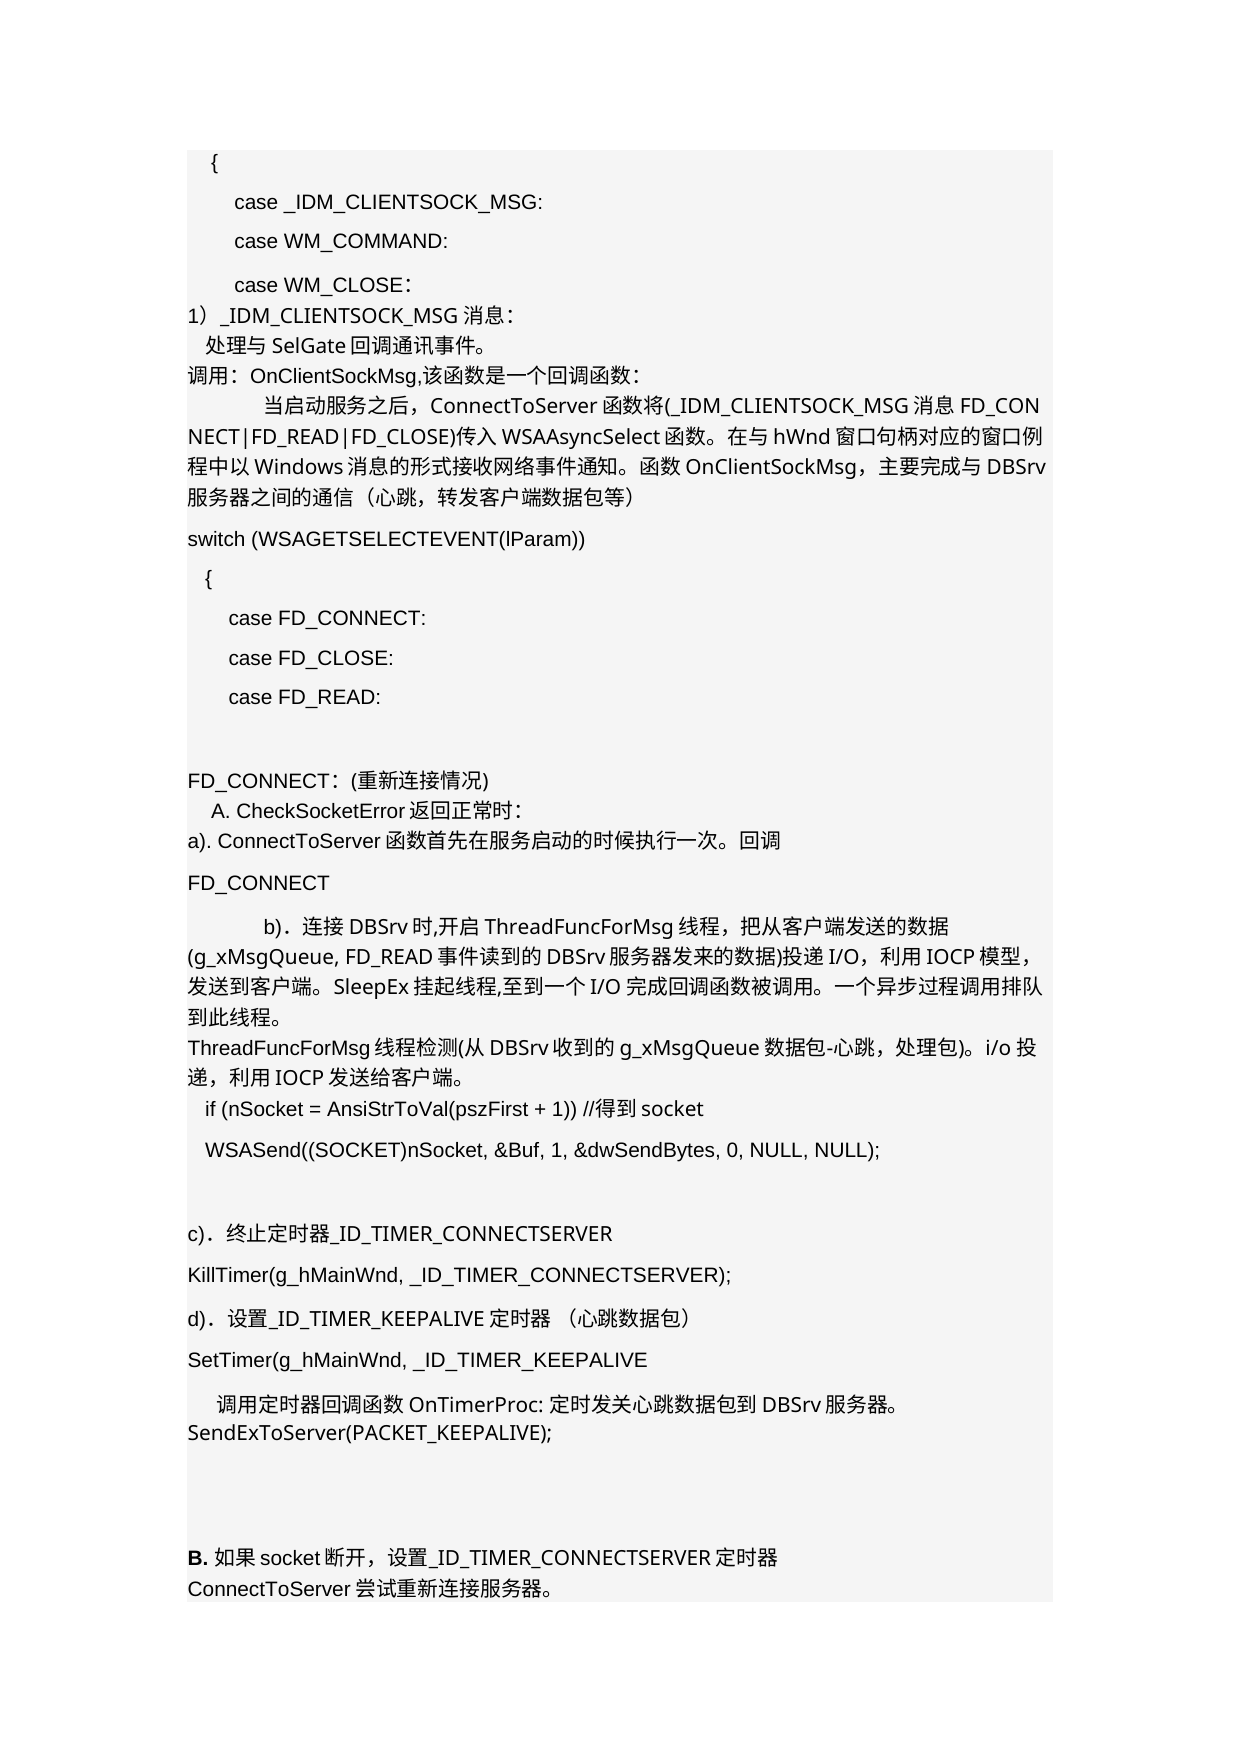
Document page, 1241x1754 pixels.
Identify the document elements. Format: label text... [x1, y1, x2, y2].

text 1）_IDM_CLIENTSOCK_MSG 消息： [187, 299, 1053, 329]
text 处理与SelGate回调通讯事件。 [187, 329, 1053, 359]
text { [187, 150, 1053, 174]
text SetTimer(g_hMainWnd, _ID_TIMER_KEEPALIVE [187, 1348, 1053, 1372]
text a). ConnectToServer函数首先在服务启动的时候执行一次。回调 [187, 824, 1053, 855]
text KillTimer(g_hMainWnd, _ID_TIMER_CONNECTSERVER); [187, 1263, 1053, 1287]
text d)．设置_ID_TIMER_KEEPALIVE定时器 （心跳数据包） [187, 1302, 1053, 1333]
text b)．连接DBSrv时,开启ThreadFuncForMsg线程，把从客户端发送的数据(g_xMsgQueue, FD_READ事件读到的DBSrv服务器发来的数据)投递I/O，利用IOCP模型，发送到客户端。SleepEx挂起线程,至到一个I/O 完成回调函数被调用。一个异步过程调用排队到此线程。 [187, 910, 1053, 1031]
text WSASend((SOCKET)nSocket, &Buf, 1, &dwSendBytes, 0, NULL, NULL); [187, 1138, 1053, 1162]
text FD_CONNECT：(重新连接情况) [187, 764, 1053, 794]
text if (nSocket = AnsiStrToVal(pszFirst + 1)) //得到socket [187, 1092, 1053, 1122]
text c)．终止定时器_ID_TIMER_CONNECTSERVER [187, 1217, 1053, 1247]
text case FD_READ: [187, 685, 1053, 709]
text case WM_COMMAND: [187, 229, 1053, 253]
text { [187, 566, 1053, 590]
text B. 如果socket断开，设置_ID_TIMER_CONNECTSERVER定时器 [187, 1541, 1053, 1572]
text FD_CONNECT [187, 870, 1053, 894]
text case FD_CLOSE: [187, 645, 1053, 669]
text ConnectToServer尝试重新连接服务器。 [187, 1572, 1053, 1602]
text A. CheckSocketError返回正常时： [187, 794, 1053, 824]
text 调用：OnClientSockMsg,该函数是一个回调函数： [187, 359, 1053, 390]
text case FD_CONNECT: [187, 606, 1053, 630]
text 当启动服务之后，ConnectToServer函数将(_IDM_CLIENTSOCK_MSG消息 FD_CONNECT|FD_READ|FD_CLOSE)传入WSAAsyncSelect函数。在与hWnd窗口句柄对应的窗口例程中以Windows消息的形式接收网络事件通知。函数OnClientSockMsg，主要完成与DBSrv服务器之间的通信（心跳，转发客户端数据包等） [187, 390, 1053, 511]
text 调用定时器回调函数OnTimerProc: 定时发关心跳数据包到DBSrv服务器。SendExToServer(PACKET_KEEPALIVE); [187, 1388, 1053, 1447]
text switch (WSAGETSELECTEVENT(lParam)) [187, 527, 1053, 551]
text case _IDM_CLIENTSOCK_MSG: [187, 189, 1053, 213]
text case WM_CLOSE： [187, 269, 1053, 299]
text ThreadFuncForMsg线程检测(从DBSrv收到的g_xMsgQueue数据包-心跳，处理包)。i/o 投递，利用IOCP发送给客户端。 [187, 1031, 1053, 1092]
